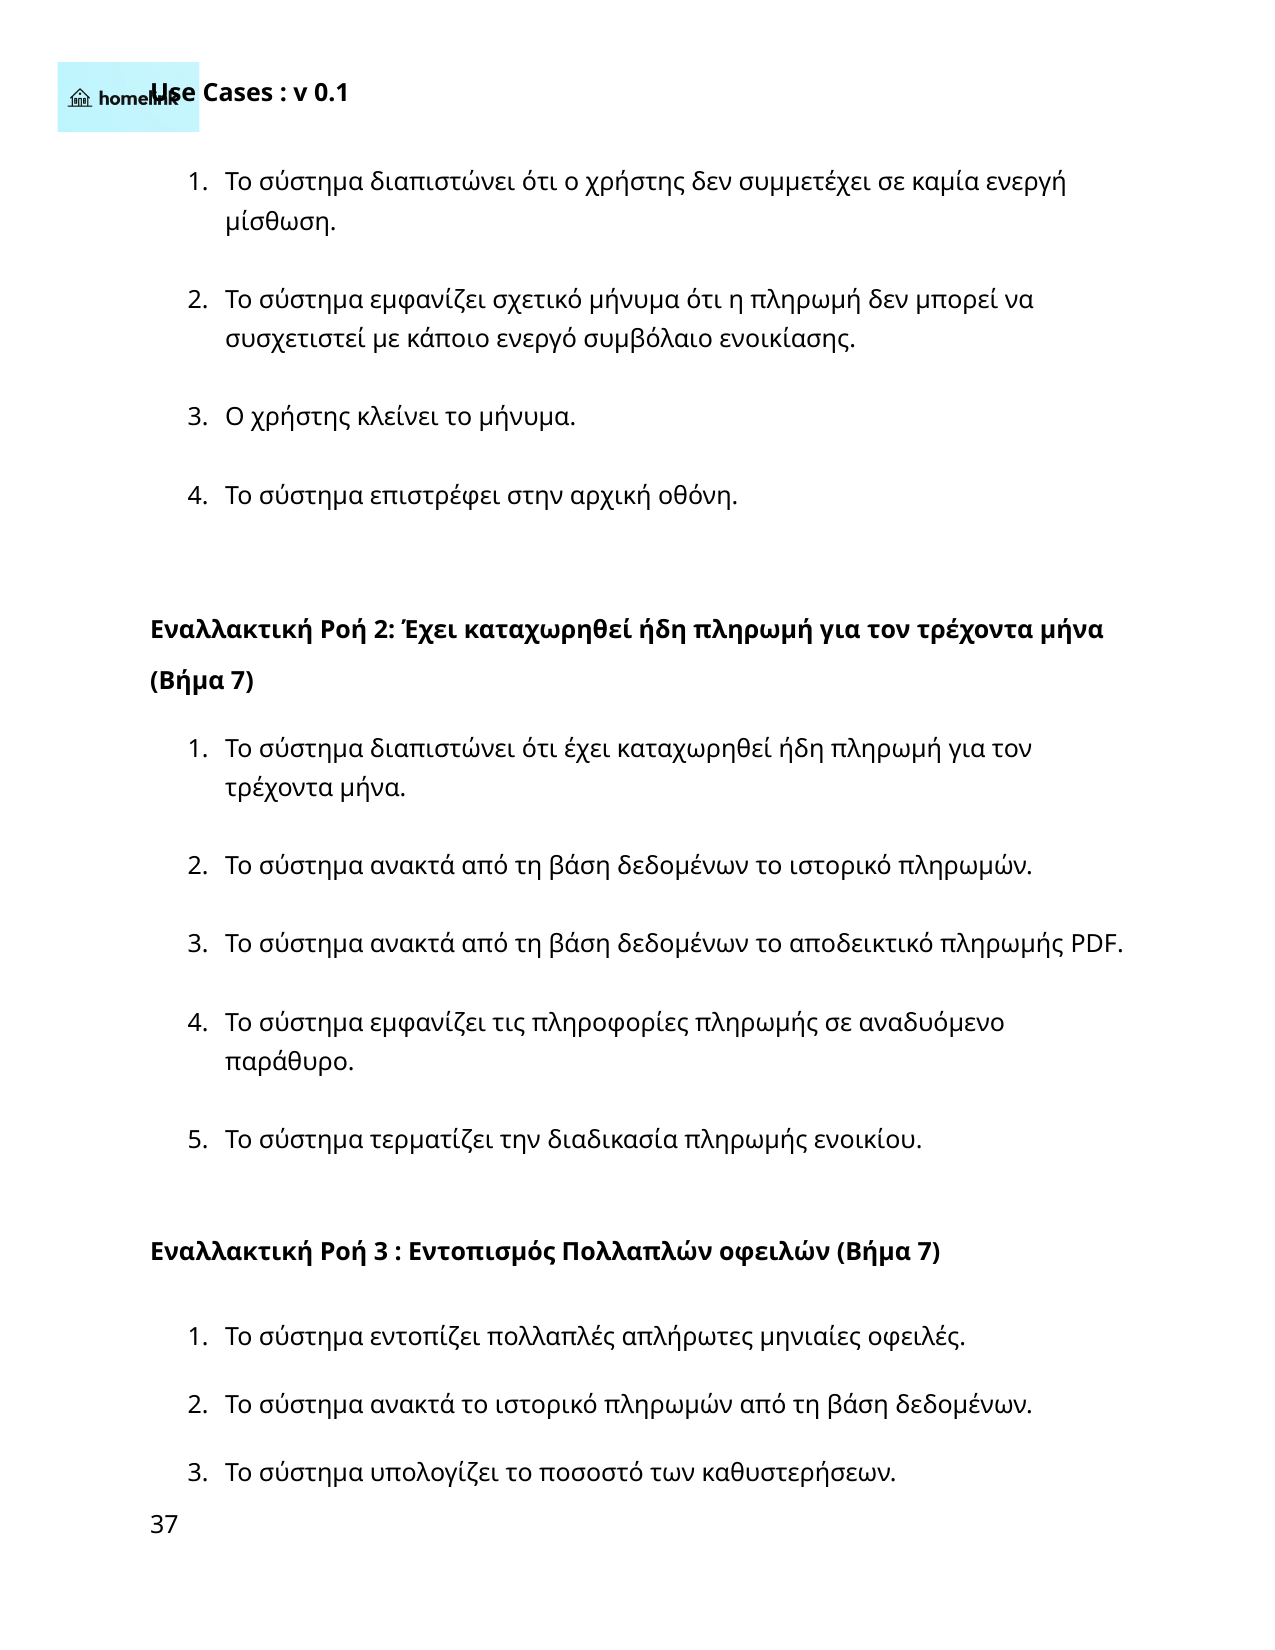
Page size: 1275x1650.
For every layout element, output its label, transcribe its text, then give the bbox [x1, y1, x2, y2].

list Το σύστημα τερματίζει την διαδικασία πληρωμής ενοικίου. [187, 1122, 1125, 1156]
list Το σύστημα διαπιστώνει ότι ο χρήστης δεν συμμετέχει σε καμία ενεργή μίσθωση. [187, 164, 1125, 237]
list Το σύστημα επιστρέφει στην αρχική οθόνη. [187, 477, 1125, 511]
text Εναλλακτική Ροή 3 : Εντοπισμός Πολλαπλών οφειλών (Βήμα 7) [150, 1234, 1125, 1268]
text Εναλλακτική Ροή 2: Έχει καταχωρηθεί ήδη πληρωμή για τον τρέχοντα μήνα (Βήμα 7) [150, 612, 1125, 697]
list Το σύστημα ανακτά το ιστορικό πληρωμών από τη βάση δεδομένων. [187, 1387, 1125, 1421]
list Το σύστημα ανακτά από τη βάση δεδομένων το ιστορικό πληρωμών. [187, 848, 1125, 882]
list Το σύστημα ανακτά από τη βάση δεδομένων το αποδεικτικό πληρωμής PDF. [187, 926, 1125, 960]
list Ο χρήστης κλείνει το μήνυμα. [187, 399, 1125, 433]
list Το σύστημα υπολογίζει το ποσοστό των καθυστερήσεων. [187, 1455, 1125, 1489]
list Το σύστημα εμφανίζει τις πληροφορίες πληρωμής σε αναδυόμενο παράθυρο. [187, 1004, 1125, 1078]
list Το σύστημα εντοπίζει πολλαπλές απλήρωτες μηνιαίες οφειλές. [187, 1318, 1125, 1352]
list Το σύστημα διαπιστώνει ότι έχει καταχωρηθεί ήδη πληρωμή για τον τρέχοντα μήνα. [187, 730, 1125, 803]
picture [57, 62, 200, 132]
list Το σύστημα εμφανίζει σχετικό μήνυμα ότι η πληρωμή δεν μπορεί να συσχετιστεί με κάποιο ενεργό συμβόλαιο ενοικίασης. [187, 282, 1125, 355]
